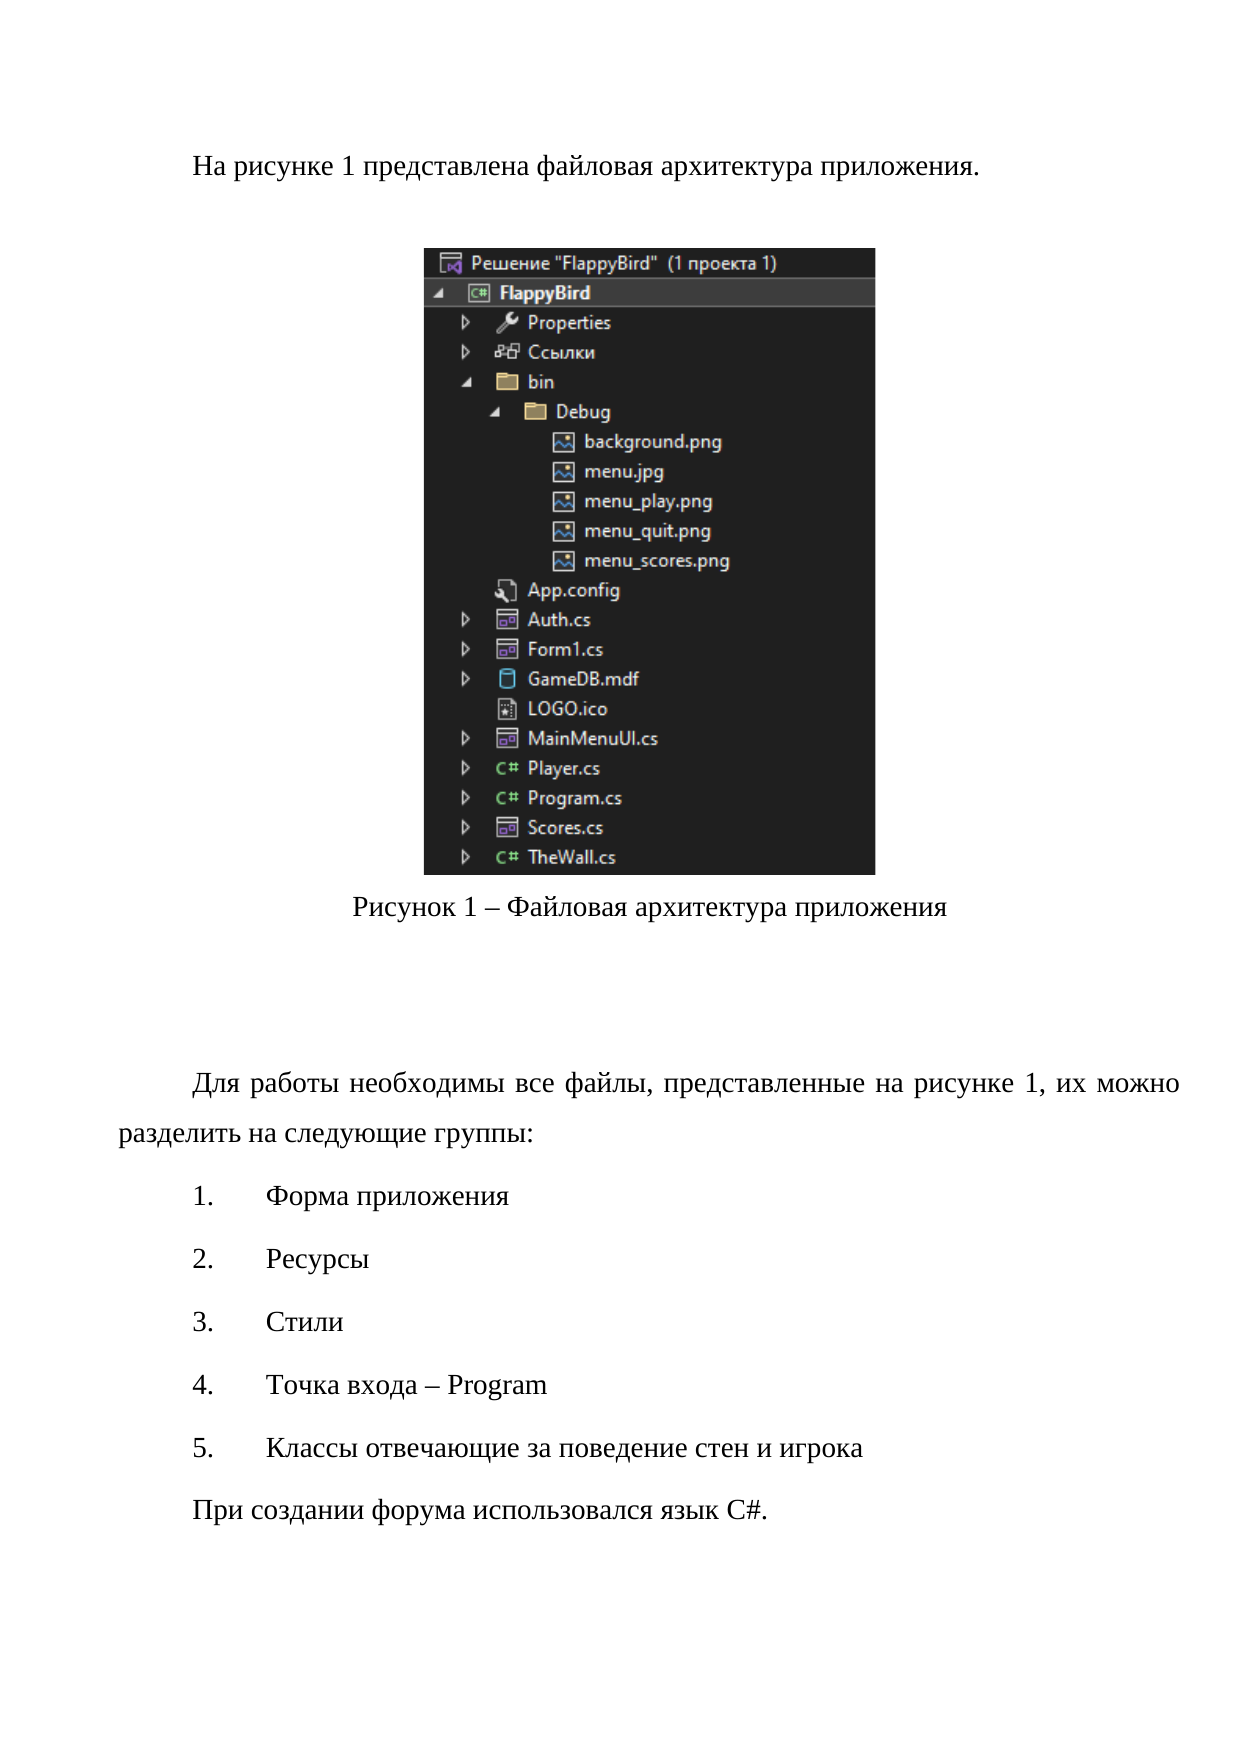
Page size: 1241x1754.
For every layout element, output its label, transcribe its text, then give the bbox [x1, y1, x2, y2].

list Форма приложения [118, 1178, 1181, 1212]
text Рисунок 1 – Файловая архитектура приложения [118, 889, 1181, 923]
list Точка входа – Program [118, 1367, 1181, 1400]
text На рисунке 1 представлена файловая архитектура приложения. [118, 148, 1181, 181]
picture [423, 248, 876, 875]
list Классы отвечающие за поведение стен и игрока [118, 1430, 1181, 1463]
list Стили [118, 1304, 1181, 1338]
text При создании форума использовался язык C#. [118, 1492, 1181, 1526]
list Ресурсы [118, 1241, 1181, 1275]
text Для работы необходимы все файлы, представленные на рисунке 1, их можно разделить на следующие группы: [118, 1065, 1181, 1149]
